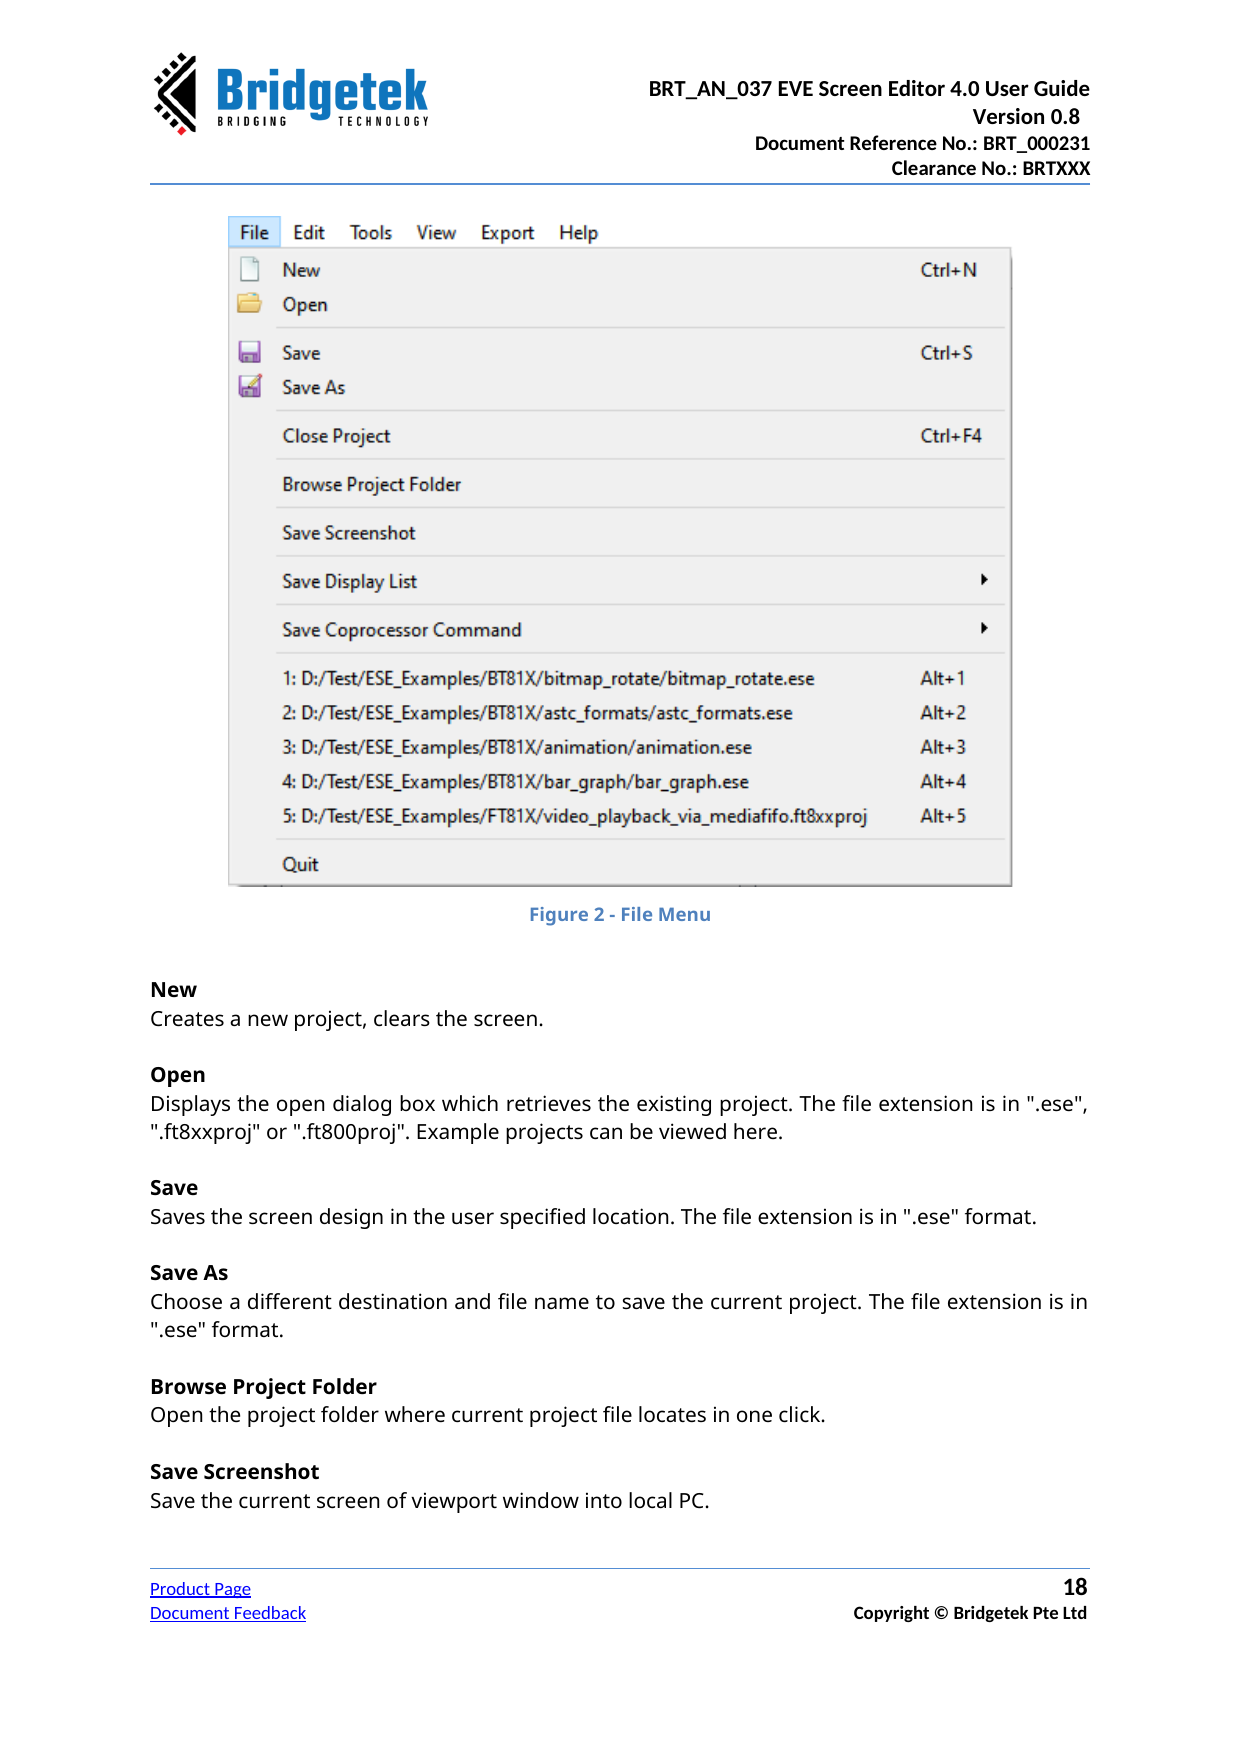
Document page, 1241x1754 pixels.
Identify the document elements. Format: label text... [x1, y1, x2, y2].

text Save [150, 1173, 1090, 1202]
text Browse Project Folder [150, 1372, 1090, 1401]
text Figure 2 - File Menu [150, 901, 1090, 926]
text Saves the screen design in the user specified location. The file extension is in ".ese" format. [150, 1202, 1090, 1230]
text Displays the open dialog box which retrieves the existing project. The file extension is in ".ese", ".ft8xxproj" or ".ft800proj". Example projects can be viewed here. [150, 1089, 1090, 1146]
picture [146, 48, 429, 137]
text Creates a new project, clears the screen. [150, 1004, 1090, 1032]
text Open [150, 1060, 1090, 1089]
text Save Screenshot [150, 1457, 1090, 1486]
text Save the current screen of viewport window into local PC. [150, 1486, 1090, 1514]
text New [150, 975, 1090, 1004]
text Save As [150, 1258, 1090, 1287]
picture [228, 216, 1013, 887]
text Choose a different destination and file name to save the current project. The file extension is in ".ese" format. [150, 1287, 1090, 1344]
text Open the project folder where current project file locates in one click. [150, 1401, 1090, 1429]
